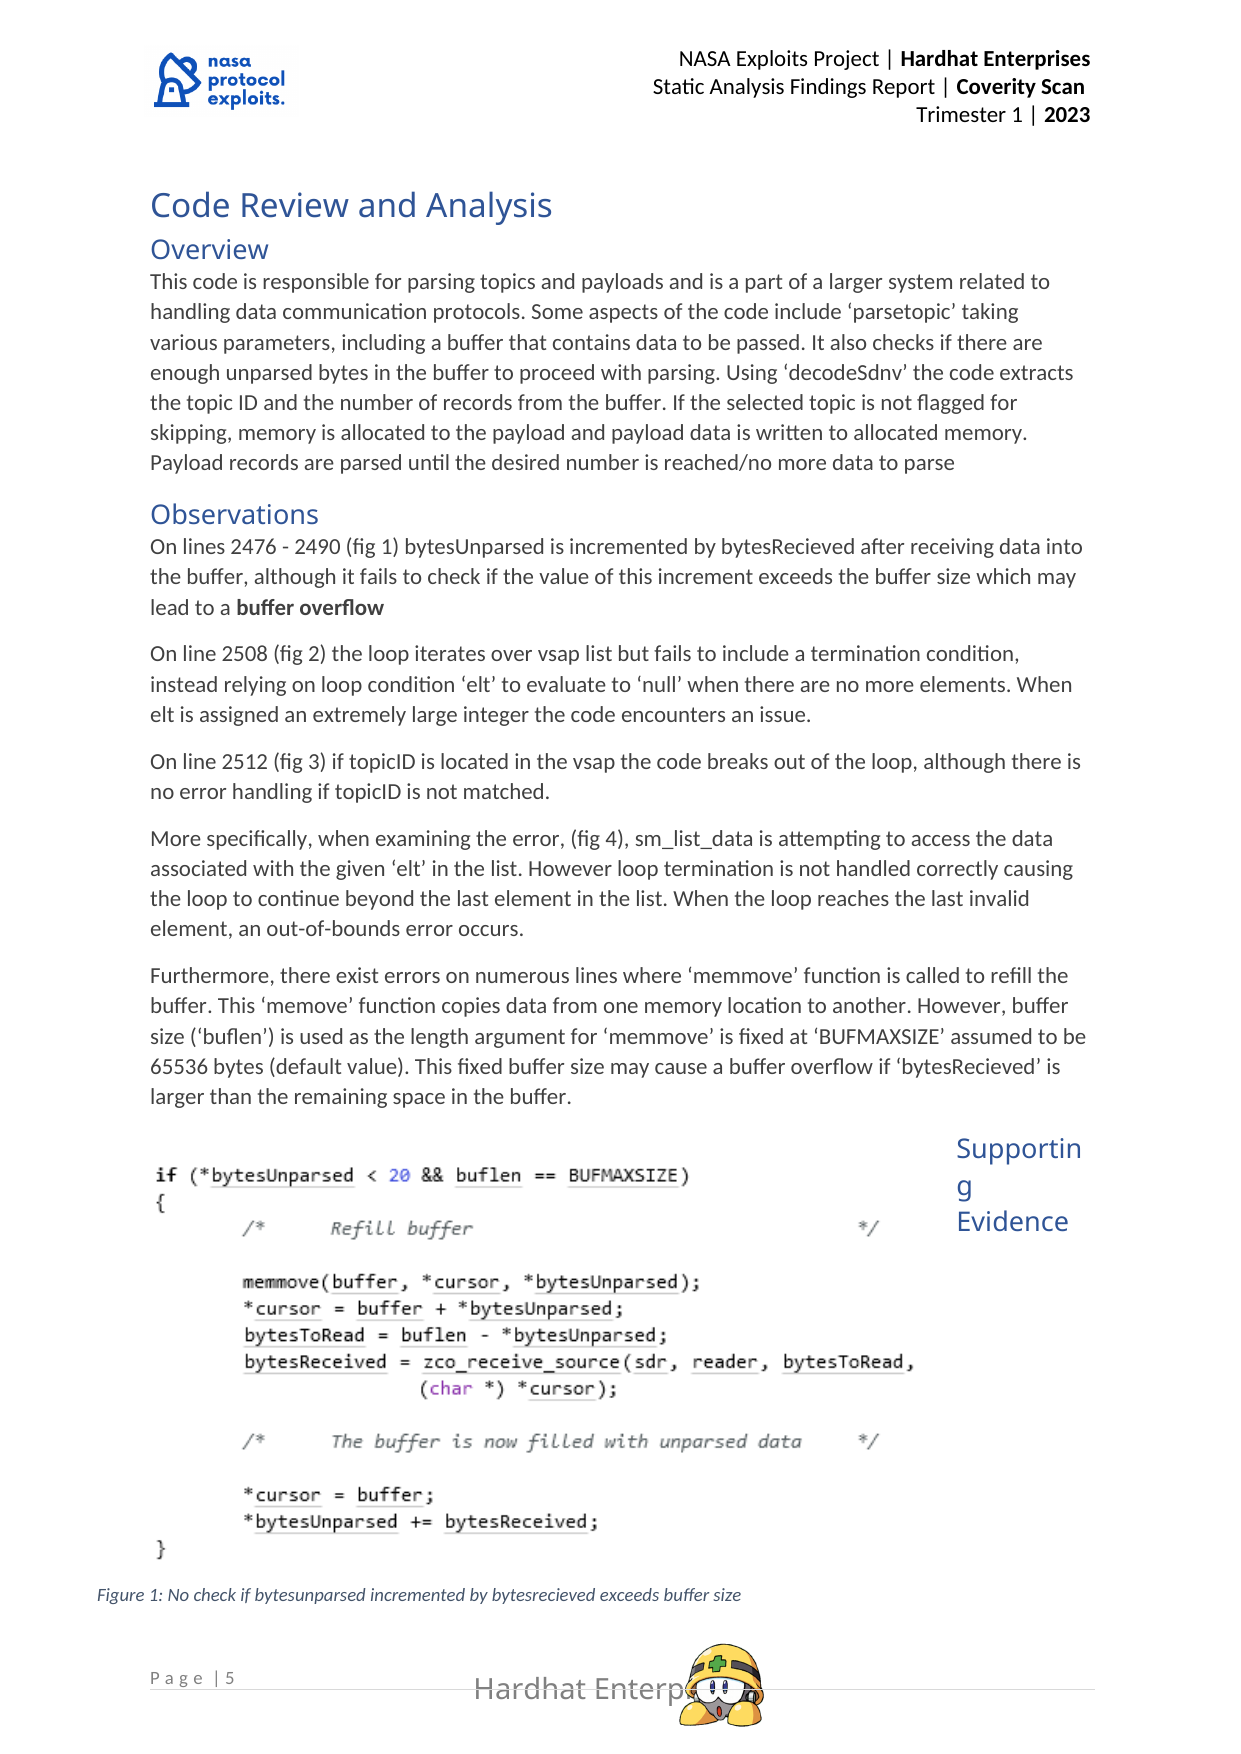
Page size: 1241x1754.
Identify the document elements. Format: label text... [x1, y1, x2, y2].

text Furthermore, there exist errors on numerous lines where ‘memmove’ function is called to refill the buffer. This ‘memove’ function copies data from one memory location to another. However, buffer size (‘buflen’) is used as the length argument for ‘memmove’ is fixed at ‘BUFMAXSIZE’ assumed to be 65536 bytes (default value). This fixed buffer size may cause a buffer overflow if ‘bytesRecieved’ is larger than the remaining space in the buffer. [150, 961, 1090, 1110]
text More specifically, when examining the error, (fig 4), sm_list_data is attempting to access the data associated with the given ‘elt’ in the list. However loop termination is not handled correctly causing the loop to continue beyond the last element in the list. When the loop reaches the last invalid element, an out-of-bounds error occurs. [150, 824, 1090, 943]
picture [673, 1640, 771, 1689]
subtitle Overview [150, 230, 1090, 267]
text On line 2512 (fig 3) if topicID is located in the vsap the code breaks out of the loop, although there is no error handling if topicID is not matched. [150, 747, 1090, 805]
text On line 2508 (fig 2) the loop iterates over vsap list but fails to include a termination condition, instead relying on loop condition ‘elt’ to evaluate to ‘null’ when there are no more elements. When elt is assigned an extremely large integer the code encounters an issue. [150, 639, 1090, 728]
subtitle Observations [150, 495, 1090, 532]
text This code is responsible for parsing topics and payloads and is a part of a larger system related to handling data communication protocols. Some aspects of the code include ‘parsetopic’ taking various parameters, including a buffer that contains data to be passed. It also checks if there are enough unparsed bytes in the buffer to proceed with parsing. Using ‘decodeSdnv’ the code extracts the topic ID and the number of records from the buffer. If the selected topic is not flagged for skipping, memory is allocated to the payload and payload data is written to allocated memory. Payload records are parsed until the desired number is reached/no more data to parse [150, 267, 1090, 477]
subtitle Supporting Evidence [150, 1129, 1090, 1240]
subtitle Code Review and Analysis [150, 181, 1090, 227]
text On lines 2476 - 2490 (fig 1) bytesUnparsed is incremented by bytesRecieved after receiving data into the buffer, although it fails to check if the value of this increment exceeds the buffer size which may lead to a buffer overflow [150, 532, 1090, 621]
picture [673, 1690, 771, 1735]
picture [143, 45, 299, 117]
picture [96, 1163, 938, 1573]
